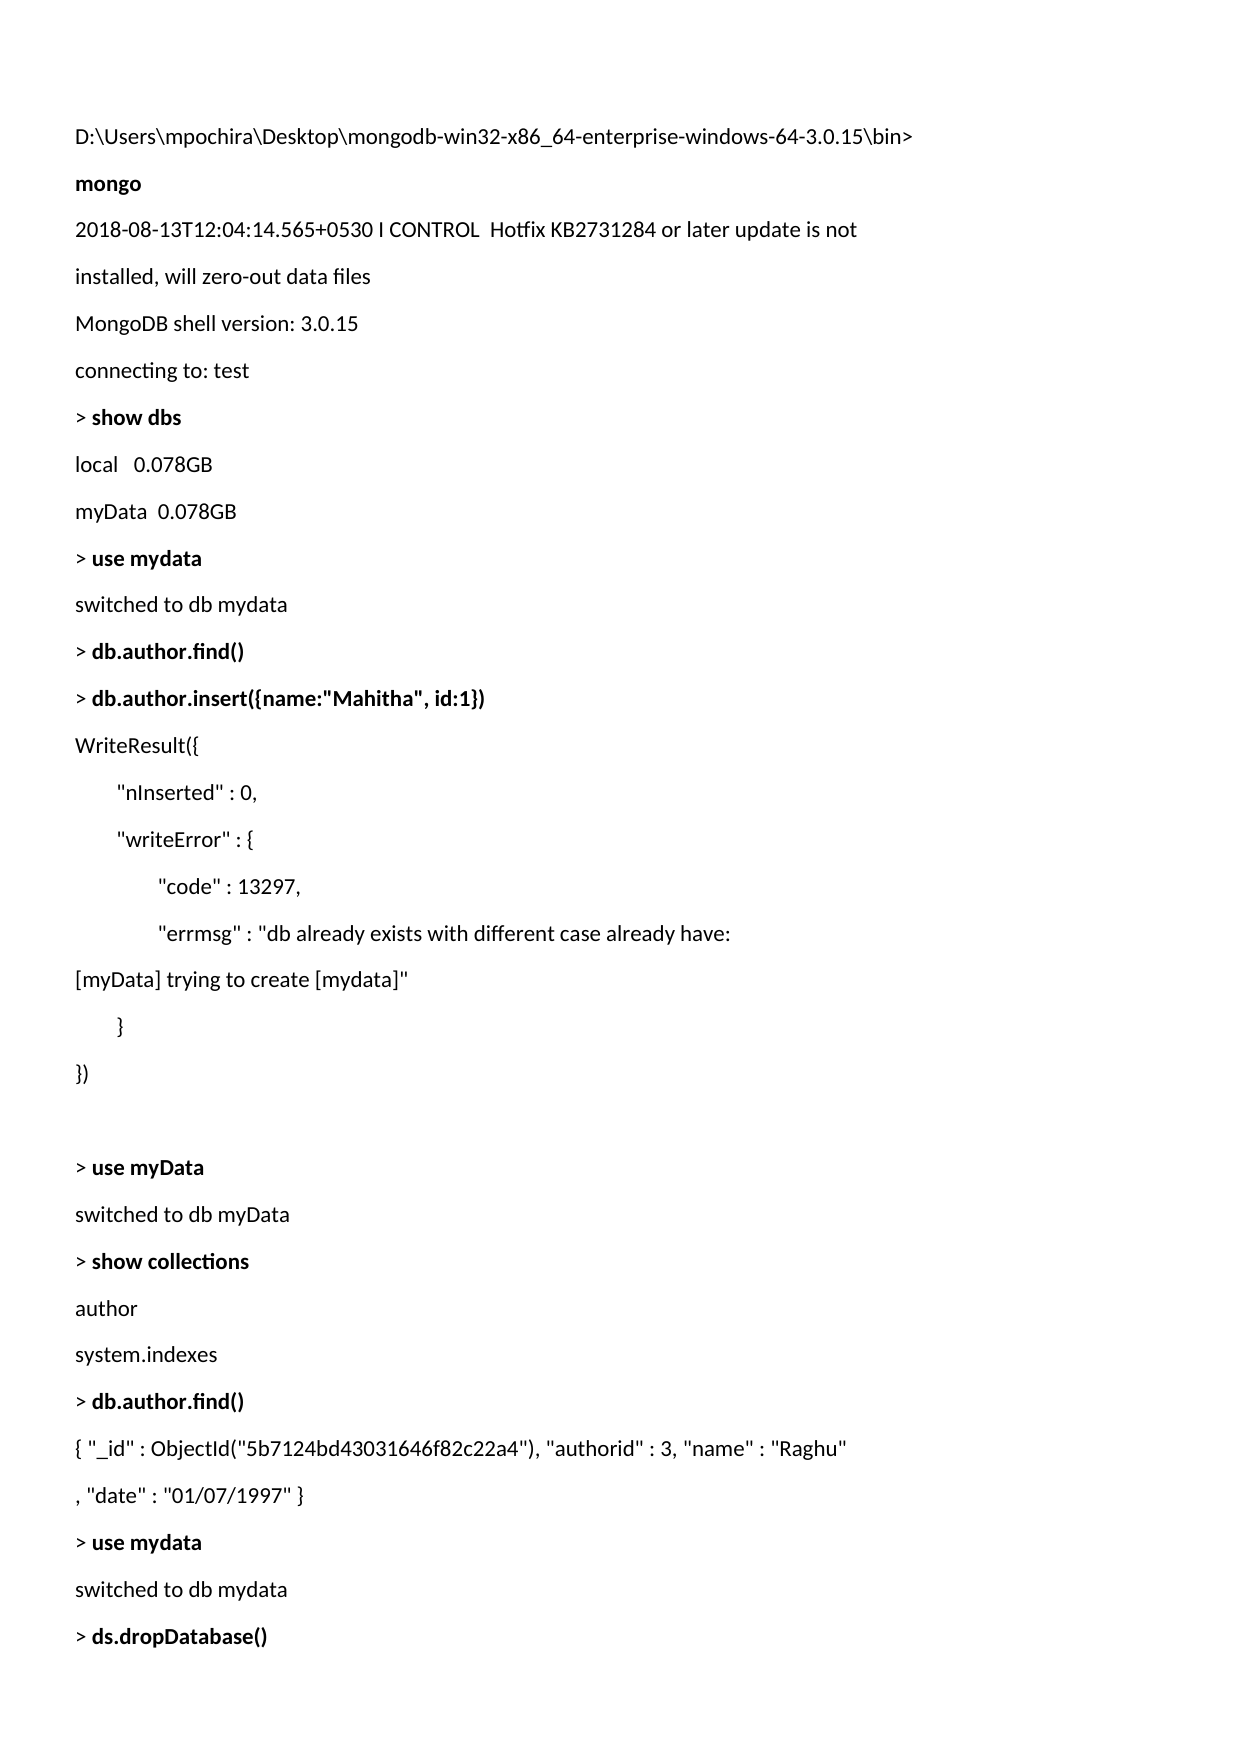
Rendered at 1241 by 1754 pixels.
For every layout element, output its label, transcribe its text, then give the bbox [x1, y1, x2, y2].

text myData 0.078GB [75, 497, 1165, 525]
text > use myData [75, 1153, 1165, 1181]
text 2018-08-13T12:04:14.565+0530 I CONTROL Hotfix KB2731284 or later update is not [75, 216, 1165, 244]
text D:\Users\mpochira\Desktop\mongodb-win32-x86_64-enterprise-windows-64-3.0.15\bin> [75, 122, 1165, 150]
text > use mydata [75, 1528, 1165, 1556]
text "errmsg" : "db already exists with different case already have: [75, 919, 1165, 947]
text switched to db mydata [75, 591, 1165, 619]
text > db.author.find() [75, 637, 1165, 666]
text > db.author.find() [75, 1387, 1165, 1416]
text "writeError" : { [75, 825, 1165, 853]
text local 0.078GB [75, 450, 1165, 478]
text mongo [75, 169, 1165, 197]
text > use mydata [75, 544, 1165, 572]
text }) [75, 1059, 1165, 1087]
text MongoDB shell version: 3.0.15 [75, 309, 1165, 337]
text [myData] trying to create [mydata]" [75, 966, 1165, 994]
text author [75, 1294, 1165, 1322]
text { "_id" : ObjectId("5b7124bd43031646f82c22a4"), "authorid" : 3, "name" : "Raghu" [75, 1434, 1165, 1462]
text > db.author.insert({name:"Mahitha", id:1}) [75, 684, 1165, 712]
text } [75, 1012, 1165, 1041]
text WriteResult({ [75, 731, 1165, 759]
text > show dbs [75, 403, 1165, 431]
text , "date" : "01/07/1997" } [75, 1481, 1165, 1509]
text "code" : 13297, [75, 872, 1165, 900]
text installed, will zero-out data files [75, 262, 1165, 291]
text > ds.dropDatabase() [75, 1622, 1165, 1650]
text "nInserted" : 0, [75, 778, 1165, 806]
text switched to db mydata [75, 1575, 1165, 1603]
text switched to db myData [75, 1200, 1165, 1228]
text connecting to: test [75, 356, 1165, 384]
text > show collections [75, 1247, 1165, 1275]
text system.indexes [75, 1341, 1165, 1369]
